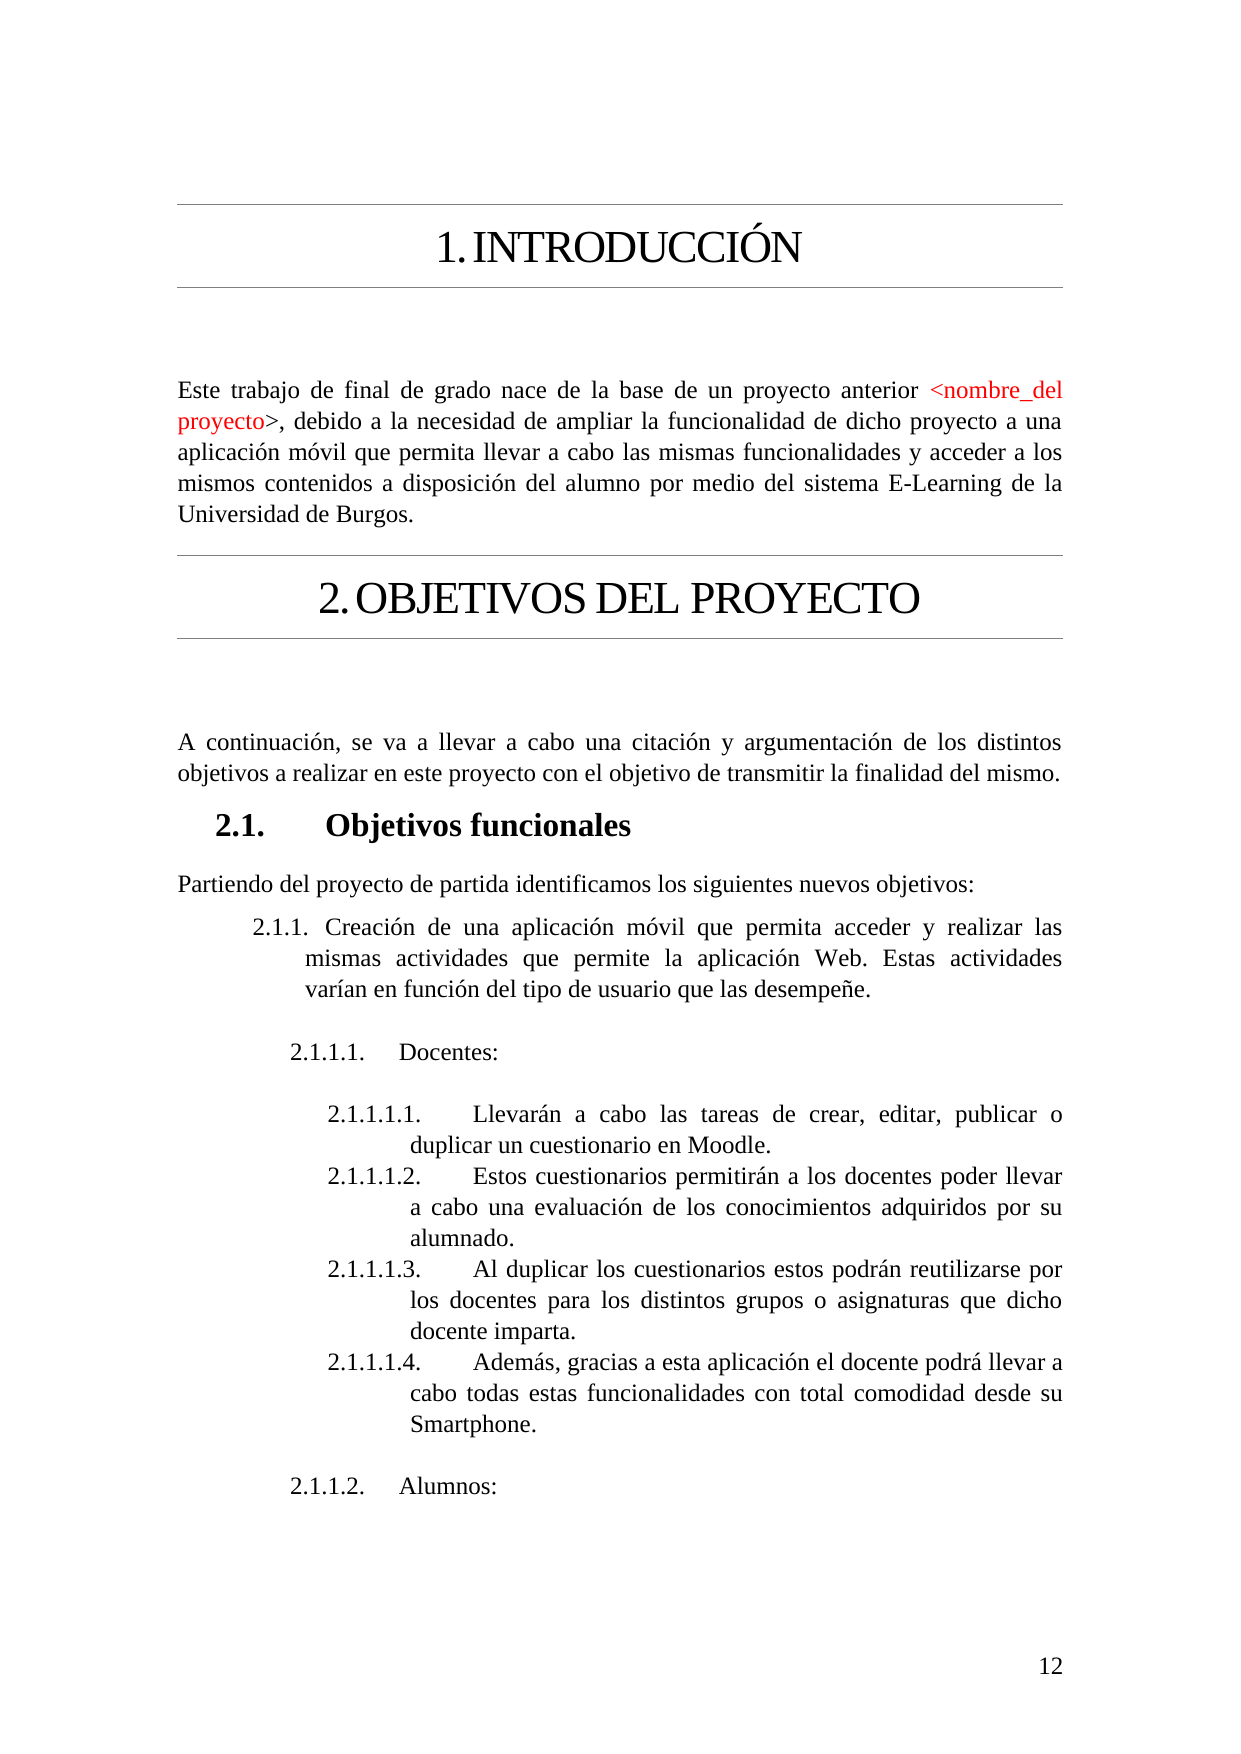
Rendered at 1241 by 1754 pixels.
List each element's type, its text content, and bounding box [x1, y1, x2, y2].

list Alumnos: [290, 1471, 1063, 1500]
list Estos cuestionarios permitirán a los docentes poder llevar a cabo una evaluación de los conocimientos adquiridos por su alumnado. [327, 1161, 1063, 1252]
text Este trabajo de final de grado nace de la base de un proyecto anterior <nombre_del proyecto>, debido a la necesidad de ampliar la funcionalidad de dicho proyecto a una aplicación móvil que permita llevar a cabo las mismas funcionalidades y acceder a los mismos contenidos a disposición del alumno por medio del sistema E-Learning de la Universidad de Burgos. [177, 375, 1063, 528]
list Llevarán a cabo las tareas de crear, editar, publicar o duplicar un cuestionario en Moodle. [327, 1099, 1063, 1158]
list Además, gracias a esta aplicación el docente podrá llevar a cabo todas estas funcionalidades con total comodidad desde su Smartphone. [327, 1347, 1063, 1438]
list Al duplicar los cuestionarios estos podrán reutilizarse por los docentes para los distintos grupos o asignaturas que dicho docente imparta. [327, 1254, 1063, 1345]
subtitle Objetivos funcionales [215, 806, 1063, 844]
list Docentes: [290, 1037, 1063, 1065]
text Partiendo del proyecto de partida identificamos los siguientes nuevos objetivos: [177, 869, 1063, 898]
subtitle Introducción [177, 205, 1063, 287]
subtitle Objetivos del proyecto [177, 556, 1063, 638]
text A continuación, se va a llevar a cabo una citación y argumentación de los distintos objetivos a realizar en este proyecto con el objetivo de transmitir la finalidad del mismo. [177, 727, 1063, 787]
list Creación de una aplicación móvil que permita acceder y realizar las mismas actividades que permite la aplicación Web. Estas actividades varían en función del tipo de usuario que las desempeñe. [252, 912, 1063, 1003]
